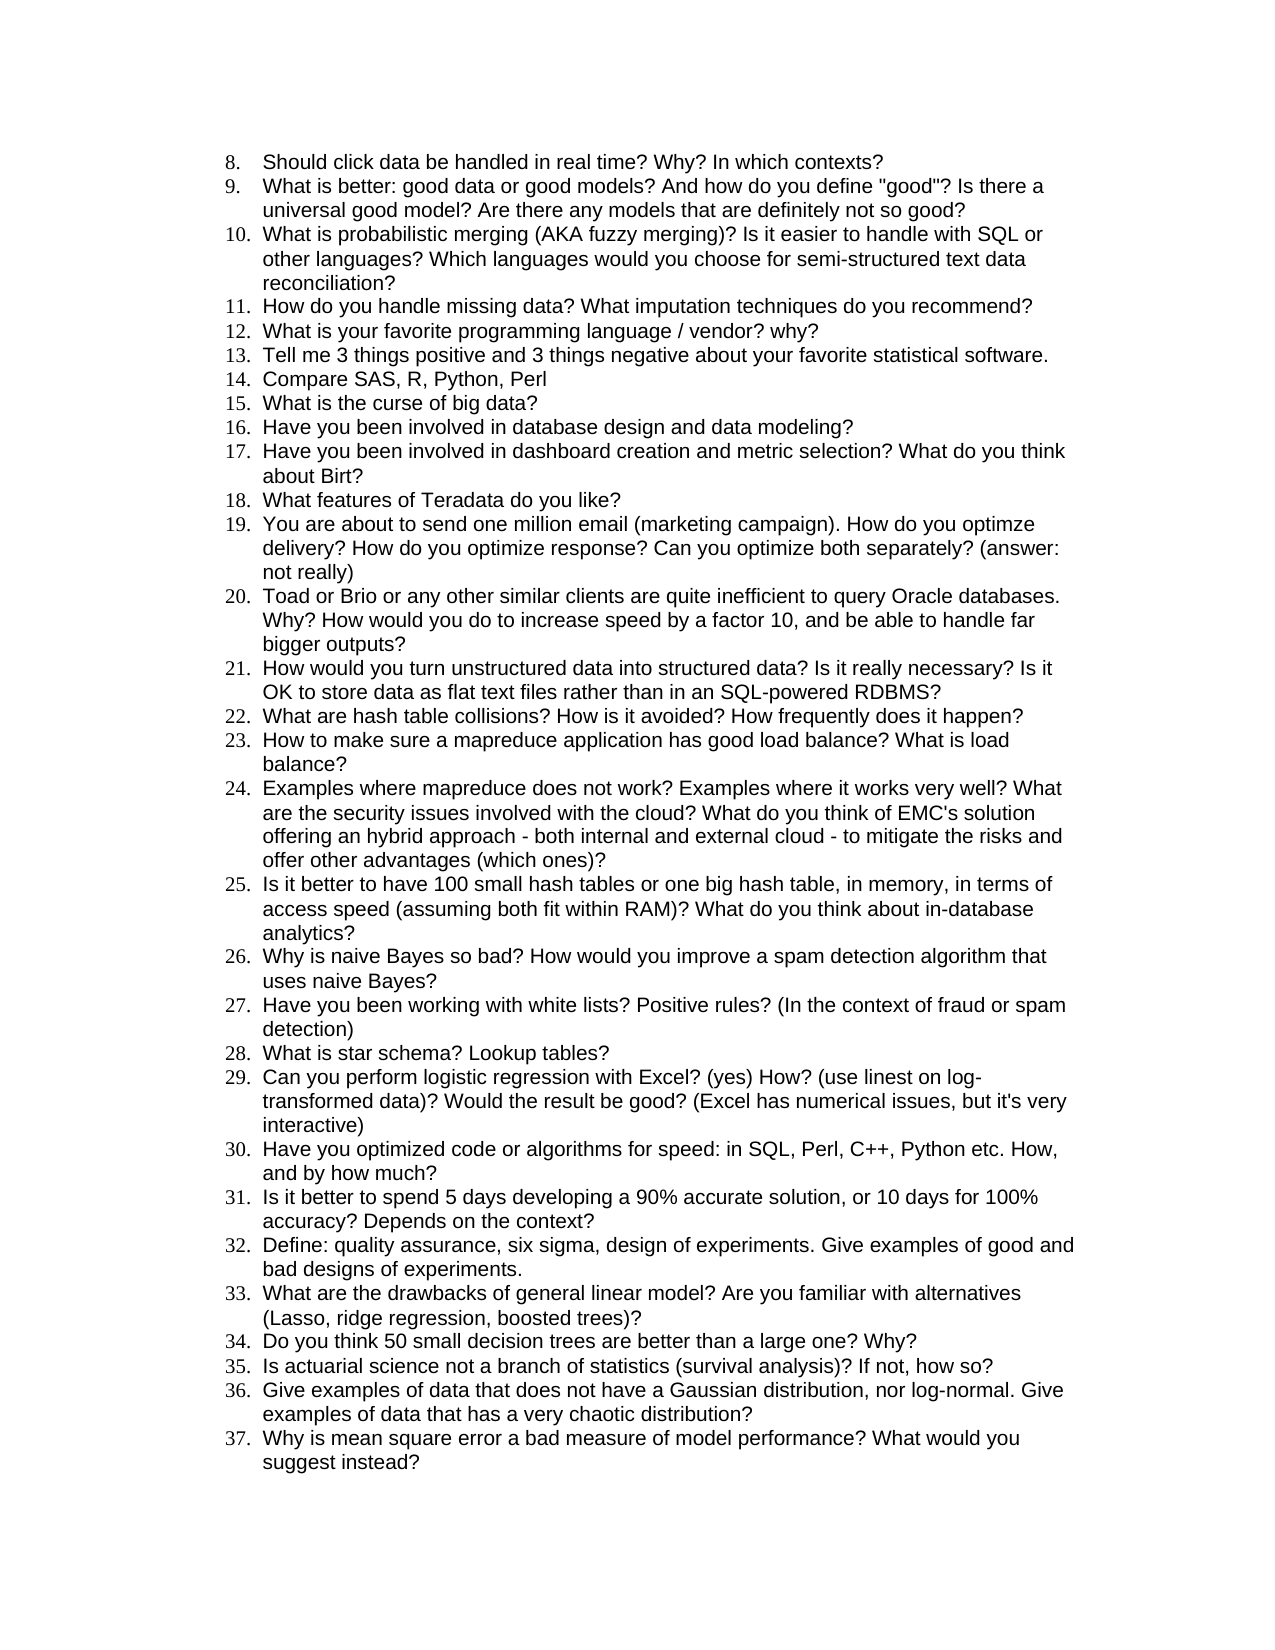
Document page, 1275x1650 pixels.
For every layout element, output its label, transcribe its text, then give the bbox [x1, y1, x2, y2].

list Have you optimized code or algorithms for speed: in SQL, Perl, C++, Python etc. How, and by how much? [225, 1137, 1087, 1185]
list What is better: good data or good models? And how do you define "good"? Is there a universal good model? Are there any models that are definitely not so good? [225, 174, 1087, 222]
list What is probabilistic merging (AKA fuzzy merging)? Is it easier to handle with SQL or other languages? Which languages would you choose for semi-structured text data reconciliation? [225, 222, 1087, 294]
list Is actuarial science not a branch of statistics (survival analysis)? If not, how so? [225, 1353, 1087, 1378]
list Compare SAS, R, Python, Perl [225, 367, 1087, 391]
list What are hash table collisions? How is it avoided? How frequently does it happen? [225, 704, 1087, 728]
list Have you been working with white lists? Positive rules? (In the context of fraud or spam detection) [225, 992, 1087, 1041]
list How do you handle missing data? What imputation techniques do you recommend? [225, 294, 1087, 318]
list Can you perform logistic regression with Excel? (yes) How? (use linest on log-transformed data)? Would the result be good? (Excel has numerical issues, but it's very interactive) [225, 1065, 1087, 1137]
list What is your favorite programming language / vendor? why? [225, 318, 1087, 343]
list What are the drawbacks of general linear model? Are you familiar with alternatives (Lasso, ridge regression, boosted trees)? [225, 1281, 1087, 1329]
list Why is naive Bayes so bad? How would you improve a spam detection algorithm that uses naive Bayes? [225, 944, 1087, 992]
list Do you think 50 small decision trees are better than a large one? Why? [225, 1329, 1087, 1353]
list What features of Teradata do you like? [225, 487, 1087, 512]
list Tell me 3 things positive and 3 things negative about your favorite statistical software. [225, 343, 1087, 367]
list Should click data be handled in real time? Why? In which contexts? [225, 150, 1087, 174]
list Is it better to have 100 small hash tables or one big hash table, in memory, in terms of access speed (assuming both fit within RAM)? What do you think about in-database analytics? [225, 872, 1087, 944]
list What is the curse of big data? [225, 391, 1087, 415]
list Why is mean square error a bad measure of model performance? What would you suggest instead? [225, 1426, 1087, 1474]
list How to make sure a mapreduce application has good load balance? What is load balance? [225, 728, 1087, 776]
list How would you turn unstructured data into structured data? Is it really necessary? Is it OK to store data as flat text files rather than in an SQL-powered RDBMS? [225, 656, 1087, 704]
list Define: quality assurance, six sigma, design of experiments. Give examples of good and bad designs of experiments. [225, 1233, 1087, 1281]
list Have you been involved in dashboard creation and metric selection? What do you think about Birt? [225, 439, 1087, 487]
list What is star schema? Lookup tables? [225, 1041, 1087, 1065]
list Examples where mapreduce does not work? Examples where it works very well? What are the security issues involved with the cloud? What do you think of EMC's solution offering an hybrid approach - both internal and external cloud - to mitigate the risks and offer other advantages (which ones)? [225, 776, 1087, 872]
list Is it better to spend 5 days developing a 90% accurate solution, or 10 days for 100% accuracy? Depends on the context? [225, 1185, 1087, 1233]
list Toad or Brio or any other similar clients are quite inefficient to query Oracle databases. Why? How would you do to increase speed by a factor 10, and be able to handle far bigger outputs? [225, 584, 1087, 656]
list Give examples of data that does not have a Gaussian distribution, nor log-normal. Give examples of data that has a very chaotic distribution? [225, 1378, 1087, 1426]
list Have you been involved in database design and data modeling? [225, 415, 1087, 439]
list You are about to send one million email (marketing campaign). How do you optimze delivery? How do you optimize response? Can you optimize both separately? (answer: not really) [225, 512, 1087, 584]
